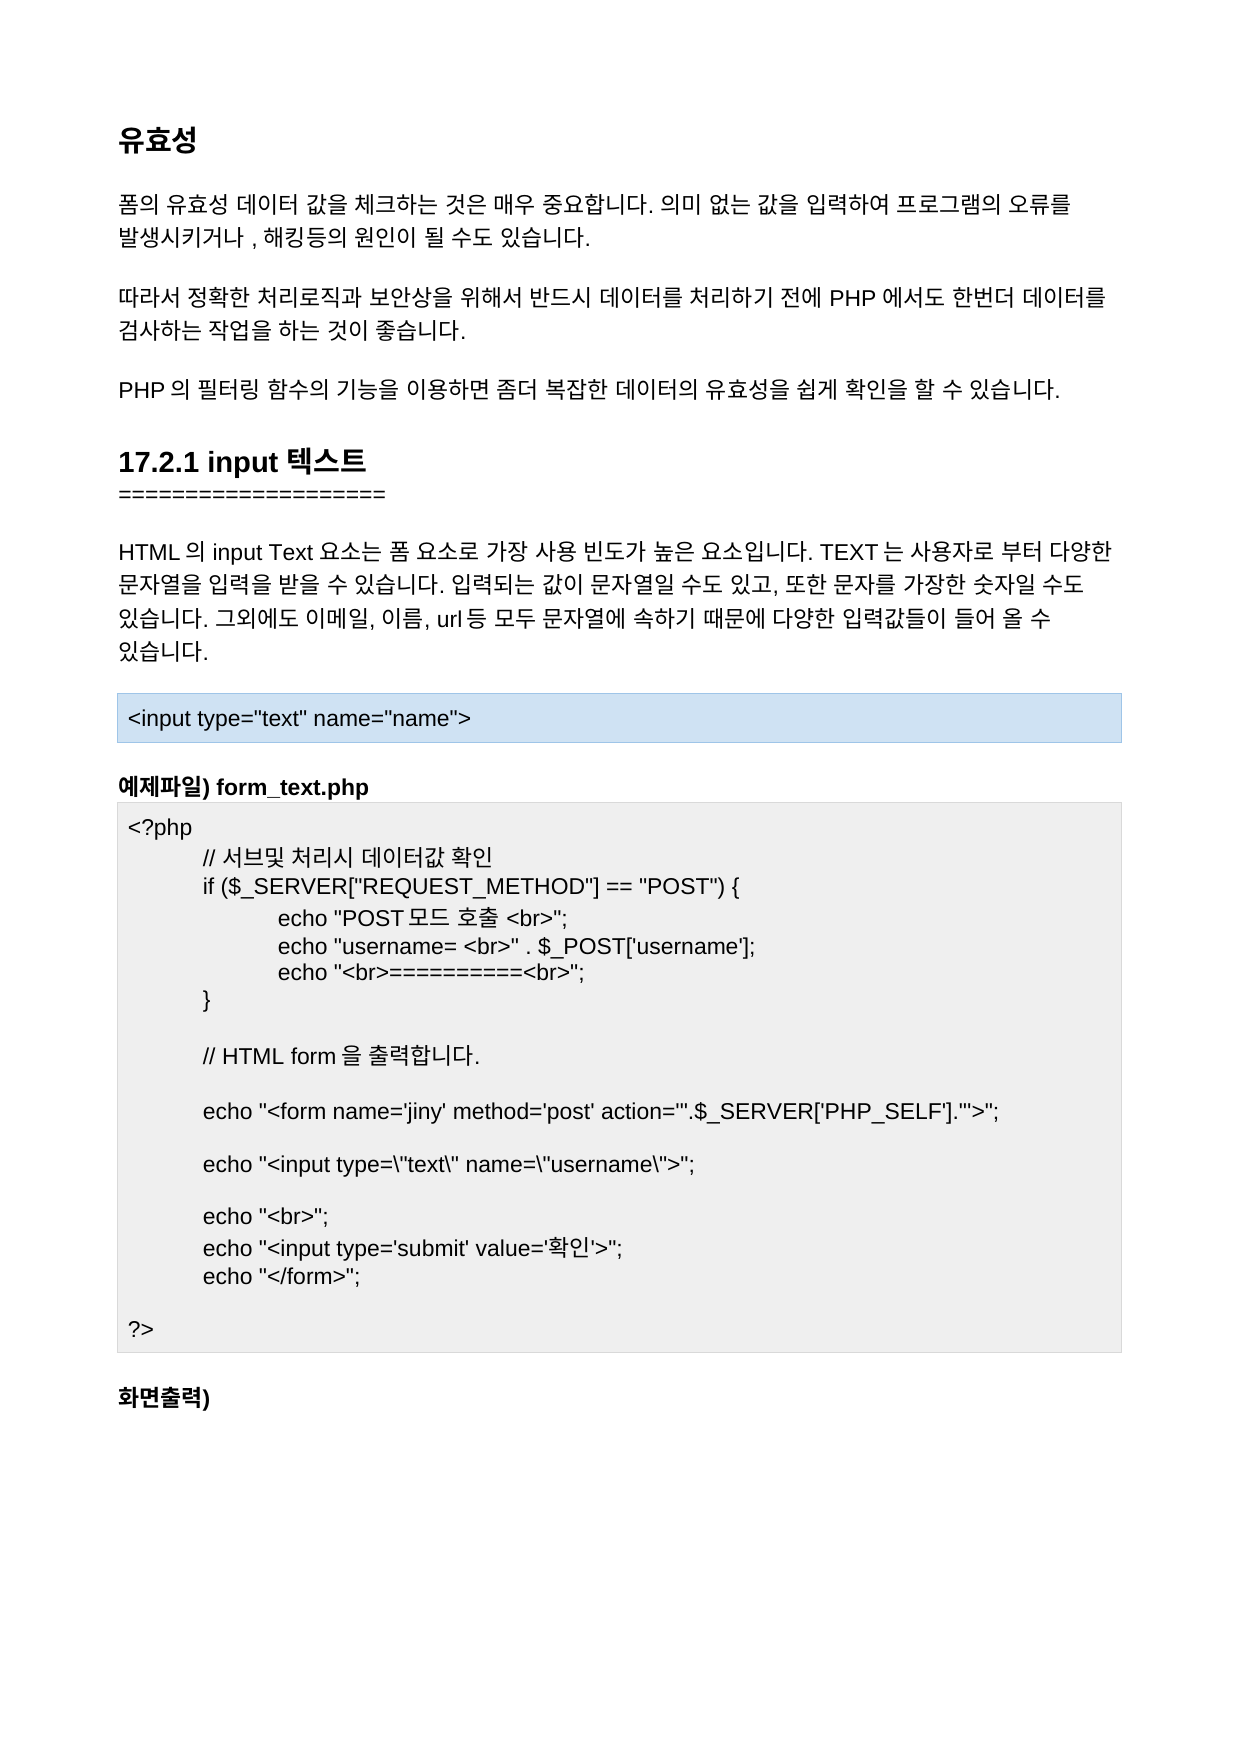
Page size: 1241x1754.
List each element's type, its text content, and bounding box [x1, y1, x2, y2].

text PHP의 필터링 함수의 기능을 이용하면 좀더 복잡한 데이터의 유효성을 쉽게 확인을 할 수 있습니다. [118, 372, 1122, 406]
table_header <input type="text" name="name"> [118, 694, 1121, 742]
text 화면출력) [118, 1380, 1122, 1413]
table_header <?php // 서브및 처리시 데이터값 확인 if ($_SERVER["REQUEST_METHOD"] == "POST") { echo "POST모드 호출 <br>"; echo "username= <br>" . $_POST['username']; echo "<br>==========<br>"; } // HTML form을 출력합니다. echo "<form name='jiny' method='post' action='".$_SERVER['PHP_SELF']."'>"; echo "<input type=\"text\" name=\"username\">"; echo "<br>"; echo "<input type='submit' value='확인'>"; echo "</form>"; ?> [118, 803, 1121, 1352]
text HTML의 input Text 요소는 폼 요소로 가장 사용 빈도가 높은 요소입니다. TEXT는 사용자로 부터 다양한 문자열을 입력을 받을 수 있습니다. 입력되는 값이 문자열일 수도 있고, 또한 문자를 가장한 숫자일 수도 있습니다. 그외에도 이메일, 이름, url등 모두 문자열에 속하기 때문에 다양한 입력값들이 들어 올 수 있습니다. [118, 534, 1122, 667]
text 예제파일) form_text.php [118, 769, 1122, 802]
text 유효성 [118, 118, 1122, 160]
text 따라서 정확한 처리로직과 보안상을 위해서 반드시 데이터를 처리하기 전에 PHP 에서도 한번더 데이터를 검사하는 작업을 하는 것이 좋습니다. [118, 279, 1122, 346]
text 17.2.1 input 텍스트 [118, 439, 1122, 481]
text 폼의 유효성 데이터 값을 체크하는 것은 매우 중요합니다. 의미 없는 값을 입력하여 프로그램의 오류를 발생시키거나 , 해킹등의 원인이 될 수도 있습니다. [118, 187, 1122, 253]
text ==================== [118, 481, 1122, 508]
